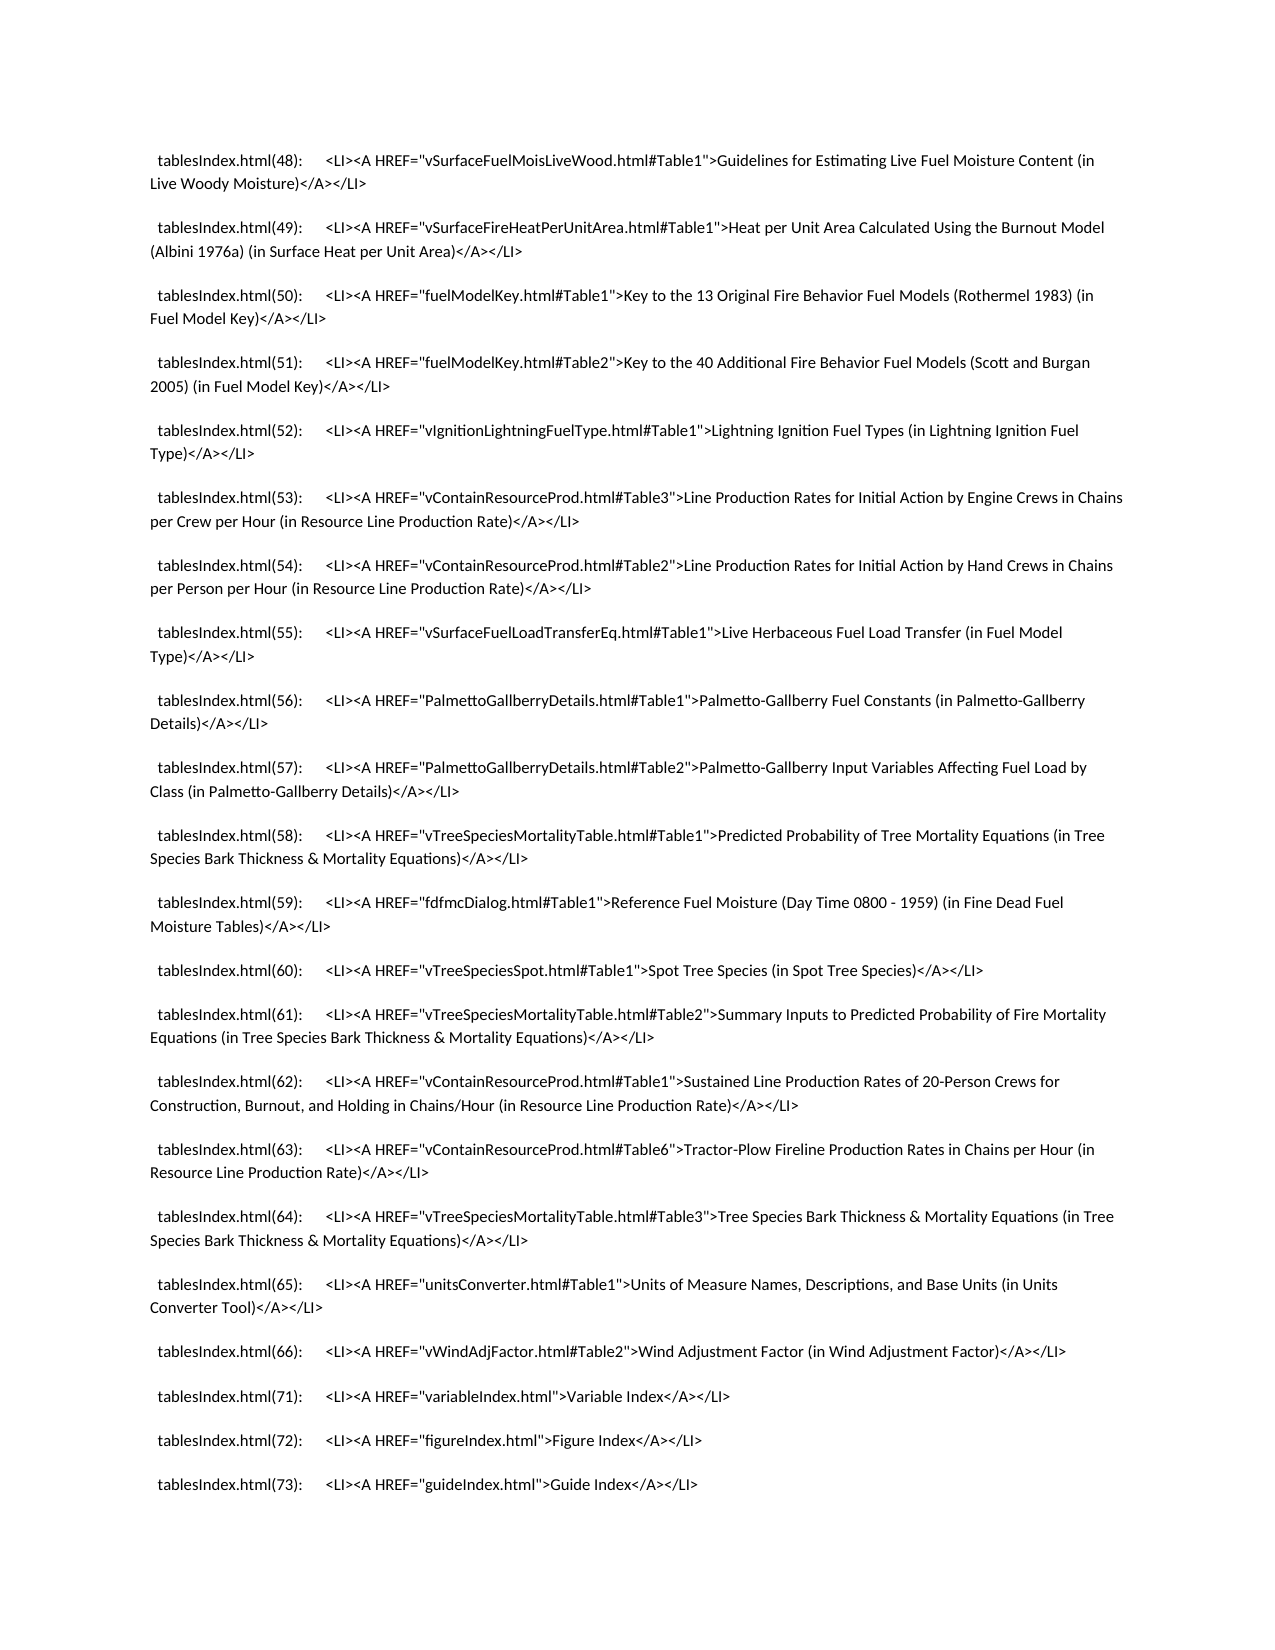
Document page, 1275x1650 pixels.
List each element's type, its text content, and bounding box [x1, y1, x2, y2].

text tablesIndex.html(64): <LI><A HREF="vTreeSpeciesMortalityTable.html#Table3">Tree Species Bark Thickness & Mortality Equations (in Tree Species Bark Thickness & Mortality Equations)</A></LI> [150, 1207, 1125, 1250]
text tablesIndex.html(51): <LI><A HREF="fuelModelKey.html#Table2">Key to the 40 Additional Fire Behavior Fuel Models (Scott and Burgan 2005) (in Fuel Model Key)</A></LI> [150, 352, 1125, 396]
text tablesIndex.html(52): <LI><A HREF="vIgnitionLightningFuelType.html#Table1">Lightning Ignition Fuel Types (in Lightning Ignition Fuel Type)</A></LI> [150, 420, 1125, 464]
text tablesIndex.html(59): <LI><A HREF="fdfmcDialog.html#Table1">Reference Fuel Moisture (Day Time 0800 - 1959) (in Fine Dead Fuel Moisture Tables)</A></LI> [150, 892, 1125, 936]
text tablesIndex.html(63): <LI><A HREF="vContainResourceProd.html#Table6">Tractor-Plow Fireline Production Rates in Chains per Hour (in Resource Line Production Rate)</A></LI> [150, 1139, 1125, 1183]
text tablesIndex.html(65): <LI><A HREF="unitsConverter.html#Table1">Units of Measure Names, Descriptions, and Base Units (in Units Converter Tool)</A></LI> [150, 1274, 1125, 1318]
text tablesIndex.html(62): <LI><A HREF="vContainResourceProd.html#Table1">Sustained Line Production Rates of 20-Person Crews for Construction, Burnout, and Holding in Chains/Hour (in Resource Line Production Rate)</A></LI> [150, 1072, 1125, 1115]
text tablesIndex.html(66): <LI><A HREF="vWindAdjFactor.html#Table2">Wind Adjustment Factor (in Wind Adjustment Factor)</A></LI> [150, 1342, 1125, 1362]
text tablesIndex.html(54): <LI><A HREF="vContainResourceProd.html#Table2">Line Production Rates for Initial Action by Hand Crews in Chains per Person per Hour (in Resource Line Production Rate)</A></LI> [150, 555, 1125, 599]
text tablesIndex.html(56): <LI><A HREF="PalmettoGallberryDetails.html#Table1">Palmetto-Gallberry Fuel Constants (in Palmetto-Gallberry Details)</A></LI> [150, 690, 1125, 734]
text tablesIndex.html(48): <LI><A HREF="vSurfaceFuelMoisLiveWood.html#Table1">Guidelines for Estimating Live Fuel Moisture Content (in Live Woody Moisture)</A></LI> [150, 150, 1125, 194]
text tablesIndex.html(58): <LI><A HREF="vTreeSpeciesMortalityTable.html#Table1">Predicted Probability of Tree Mortality Equations (in Tree Species Bark Thickness & Mortality Equations)</A></LI> [150, 825, 1125, 869]
text tablesIndex.html(71): <LI><A HREF="variableIndex.html">Variable Index</A></LI> [150, 1386, 1125, 1406]
text tablesIndex.html(61): <LI><A HREF="vTreeSpeciesMortalityTable.html#Table2">Summary Inputs to Predicted Probability of Fire Mortality Equations (in Tree Species Bark Thickness & Mortality Equations)</A></LI> [150, 1004, 1125, 1048]
text tablesIndex.html(55): <LI><A HREF="vSurfaceFuelLoadTransferEq.html#Table1">Live Herbaceous Fuel Load Transfer (in Fuel Model Type)</A></LI> [150, 622, 1125, 666]
text tablesIndex.html(57): <LI><A HREF="PalmettoGallberryDetails.html#Table2">Palmetto-Gallberry Input Variables Affecting Fuel Load by Class (in Palmetto-Gallberry Details)</A></LI> [150, 757, 1125, 801]
text tablesIndex.html(49): <LI><A HREF="vSurfaceFireHeatPerUnitArea.html#Table1">Heat per Unit Area Calculated Using the Burnout Model (Albini 1976a) (in Surface Heat per Unit Area)</A></LI> [150, 217, 1125, 261]
text tablesIndex.html(60): <LI><A HREF="vTreeSpeciesSpot.html#Table1">Spot Tree Species (in Spot Tree Species)</A></LI> [150, 960, 1125, 980]
text tablesIndex.html(50): <LI><A HREF="fuelModelKey.html#Table1">Key to the 13 Original Fire Behavior Fuel Models (Rothermel 1983) (in Fuel Model Key)</A></LI> [150, 285, 1125, 329]
text tablesIndex.html(53): <LI><A HREF="vContainResourceProd.html#Table3">Line Production Rates for Initial Action by Engine Crews in Chains per Crew per Hour (in Resource Line Production Rate)</A></LI> [150, 487, 1125, 531]
text tablesIndex.html(72): <LI><A HREF="figureIndex.html">Figure Index</A></LI> [150, 1430, 1125, 1450]
text tablesIndex.html(73): <LI><A HREF="guideIndex.html">Guide Index</A></LI> [150, 1474, 1125, 1494]
